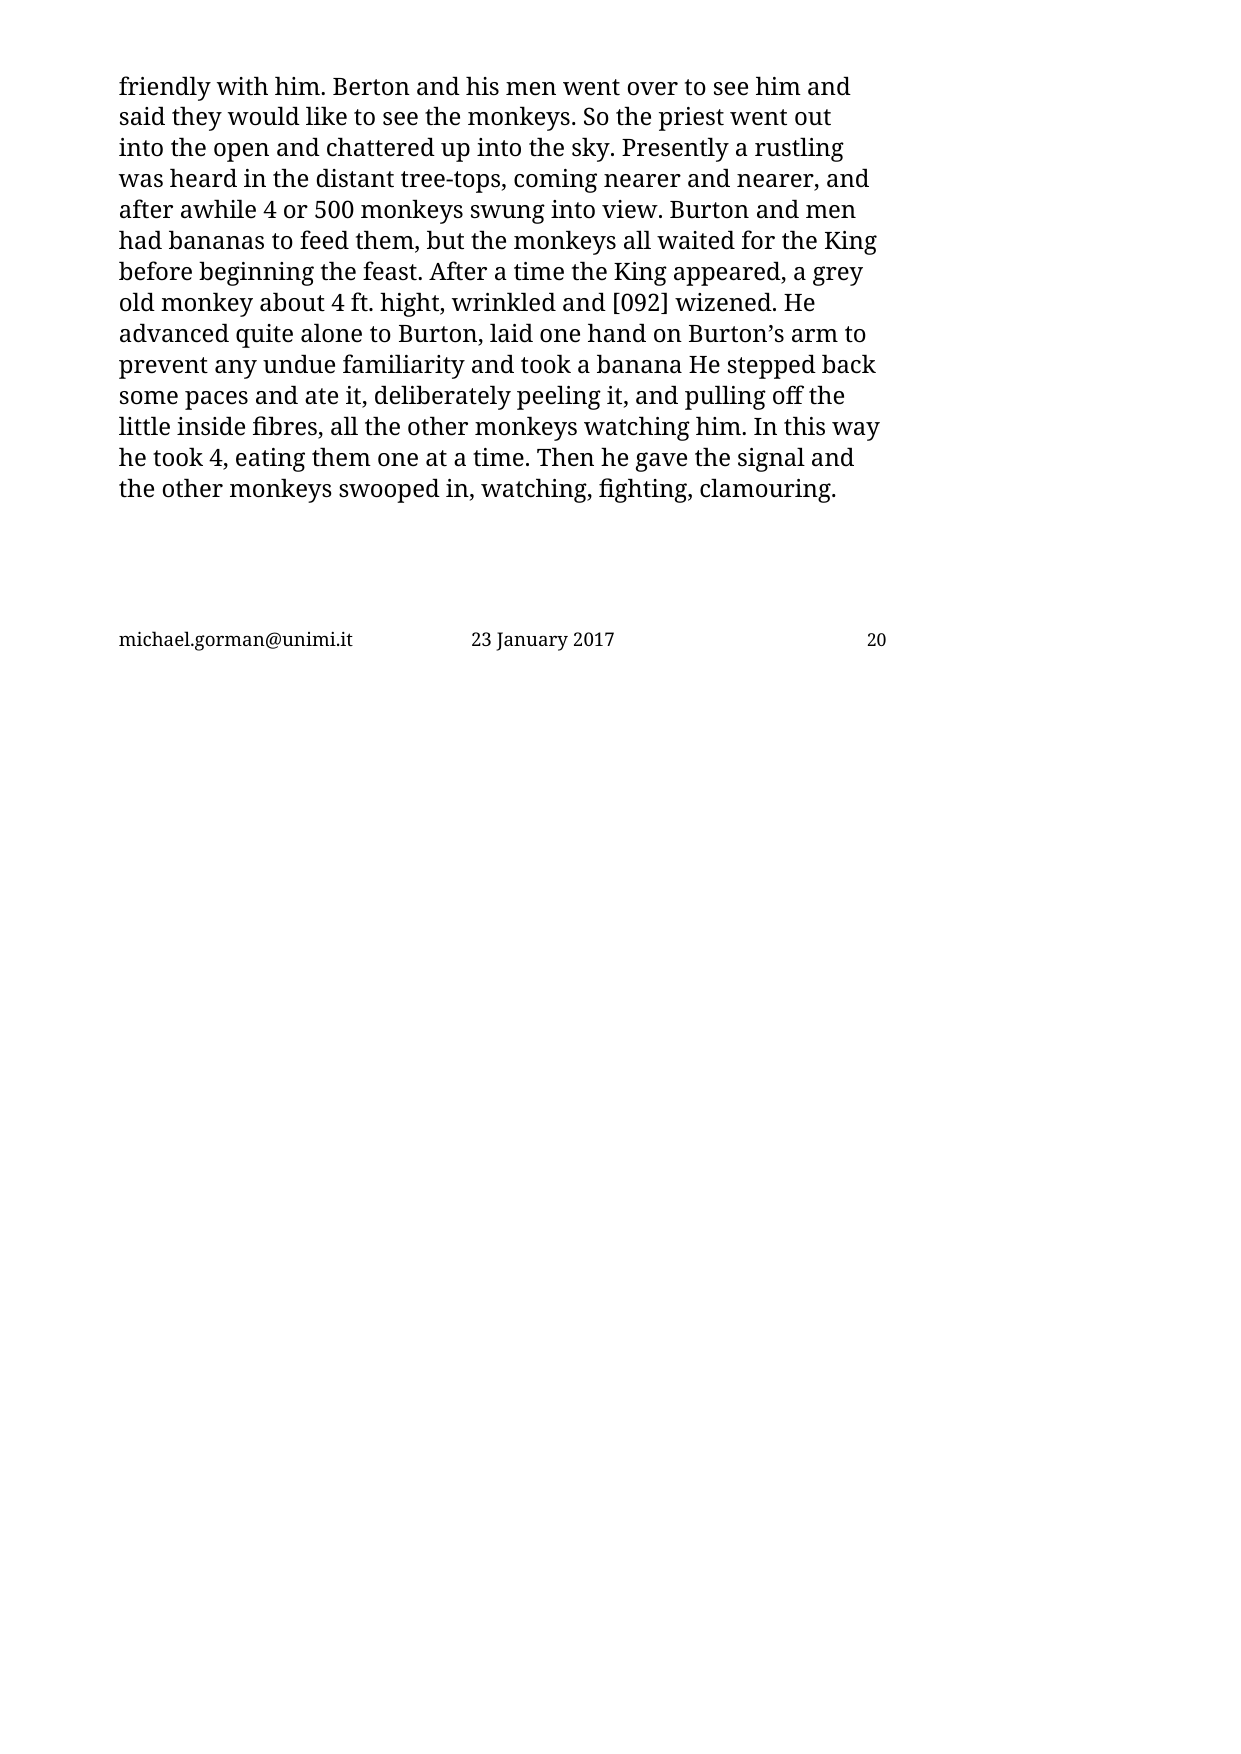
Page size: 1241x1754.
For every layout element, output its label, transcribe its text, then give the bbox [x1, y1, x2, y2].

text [119, 70, 883, 505]
text michael.gorman@unimi.it 23 January 2017 20 [119, 626, 1090, 652]
